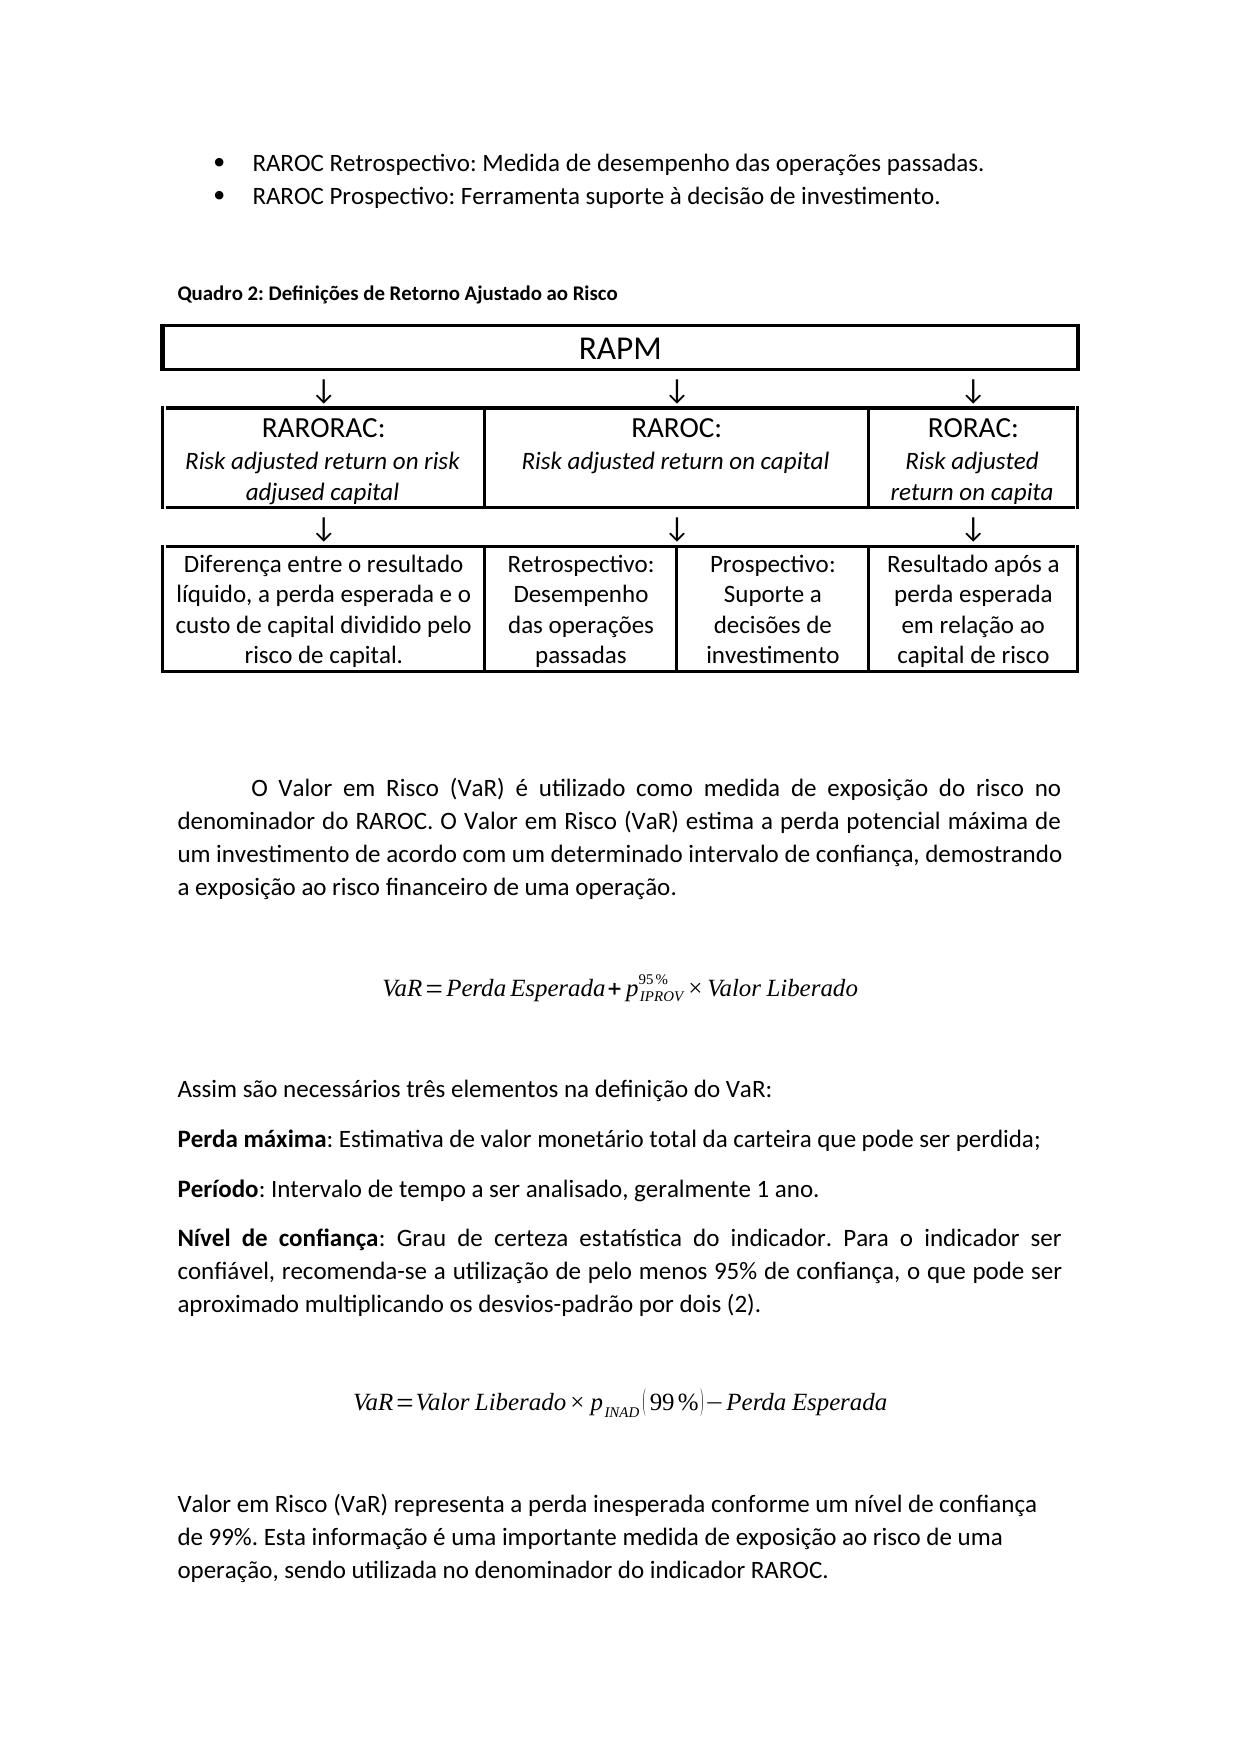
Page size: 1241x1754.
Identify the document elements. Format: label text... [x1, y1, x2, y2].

text Perda máxima: Estimativa de valor monetário total da carteira que pode ser perdida; [177, 1123, 1063, 1154]
table_cell ↓ [869, 506, 1078, 545]
list RAROC Prospectivo: Ferramenta suporte à decisão de investimento. [215, 181, 1063, 211]
text Quadro 2: Definições de Retorno Ajustado ao Risco [177, 280, 1063, 305]
text Valor em Risco (VaR) representa a perda inesperada conforme um nível de confiança de 99%. Esta informação é uma importante medida de exposição ao risco de uma operação, sendo utilizada no denominador do indicador RAROC. [177, 1489, 1063, 1585]
table_cell Resultado após a perda esperada em relação ao capital de risco [870, 545, 1076, 670]
table_cell RARORAC: Risk adjusted return on risk adjused capital [164, 406, 483, 506]
table_cell Retrospectivo: Desempenho das operações passadas [486, 548, 675, 670]
table_header RAPM [165, 327, 1076, 368]
table_cell RAROC: Risk adjusted return on capital [486, 410, 867, 506]
table_cell ↓ [163, 506, 485, 545]
text Período: Intervalo de tempo a ser analisado, geralmente 1 ano. [177, 1173, 1063, 1203]
text O Valor em Risco (VaR) é utilizado como medida de exposição do risco no denominador do RAROC. O Valor em Risco (VaR) estima a perda potencial máxima de um investimento de acordo com um determinado intervalo de confiança, demostrando a exposição ao risco financeiro de uma operação. [177, 772, 1063, 902]
list RAROC Retrospectivo: Medida de desempenho das operações passadas. [215, 148, 1063, 178]
table_cell Diferença entre o resultado líquido, a perda esperada e o custo de capital dividido pelo risco de capital. [164, 545, 483, 670]
table_cell Prospectivo: Suporte a decisões de investimento [678, 548, 867, 670]
table_cell ↓ [485, 371, 868, 406]
table_cell RORAC: Risk adjusted return on capita [870, 406, 1076, 506]
table_cell ↓ [485, 509, 868, 545]
text Nível de confiança: Grau de certeza estatística do indicador. Para o indicador ser confiável, recomenda-se a utilização de pelo menos 95% de confiança, o que pode ser aproximado multiplicando os desvios-padrão por dois (2). [177, 1222, 1063, 1319]
table_cell ↓ [163, 371, 485, 406]
table_cell ↓ [869, 371, 1078, 406]
text Assim são necessários três elementos na definição do VaR: [177, 1074, 1063, 1104]
